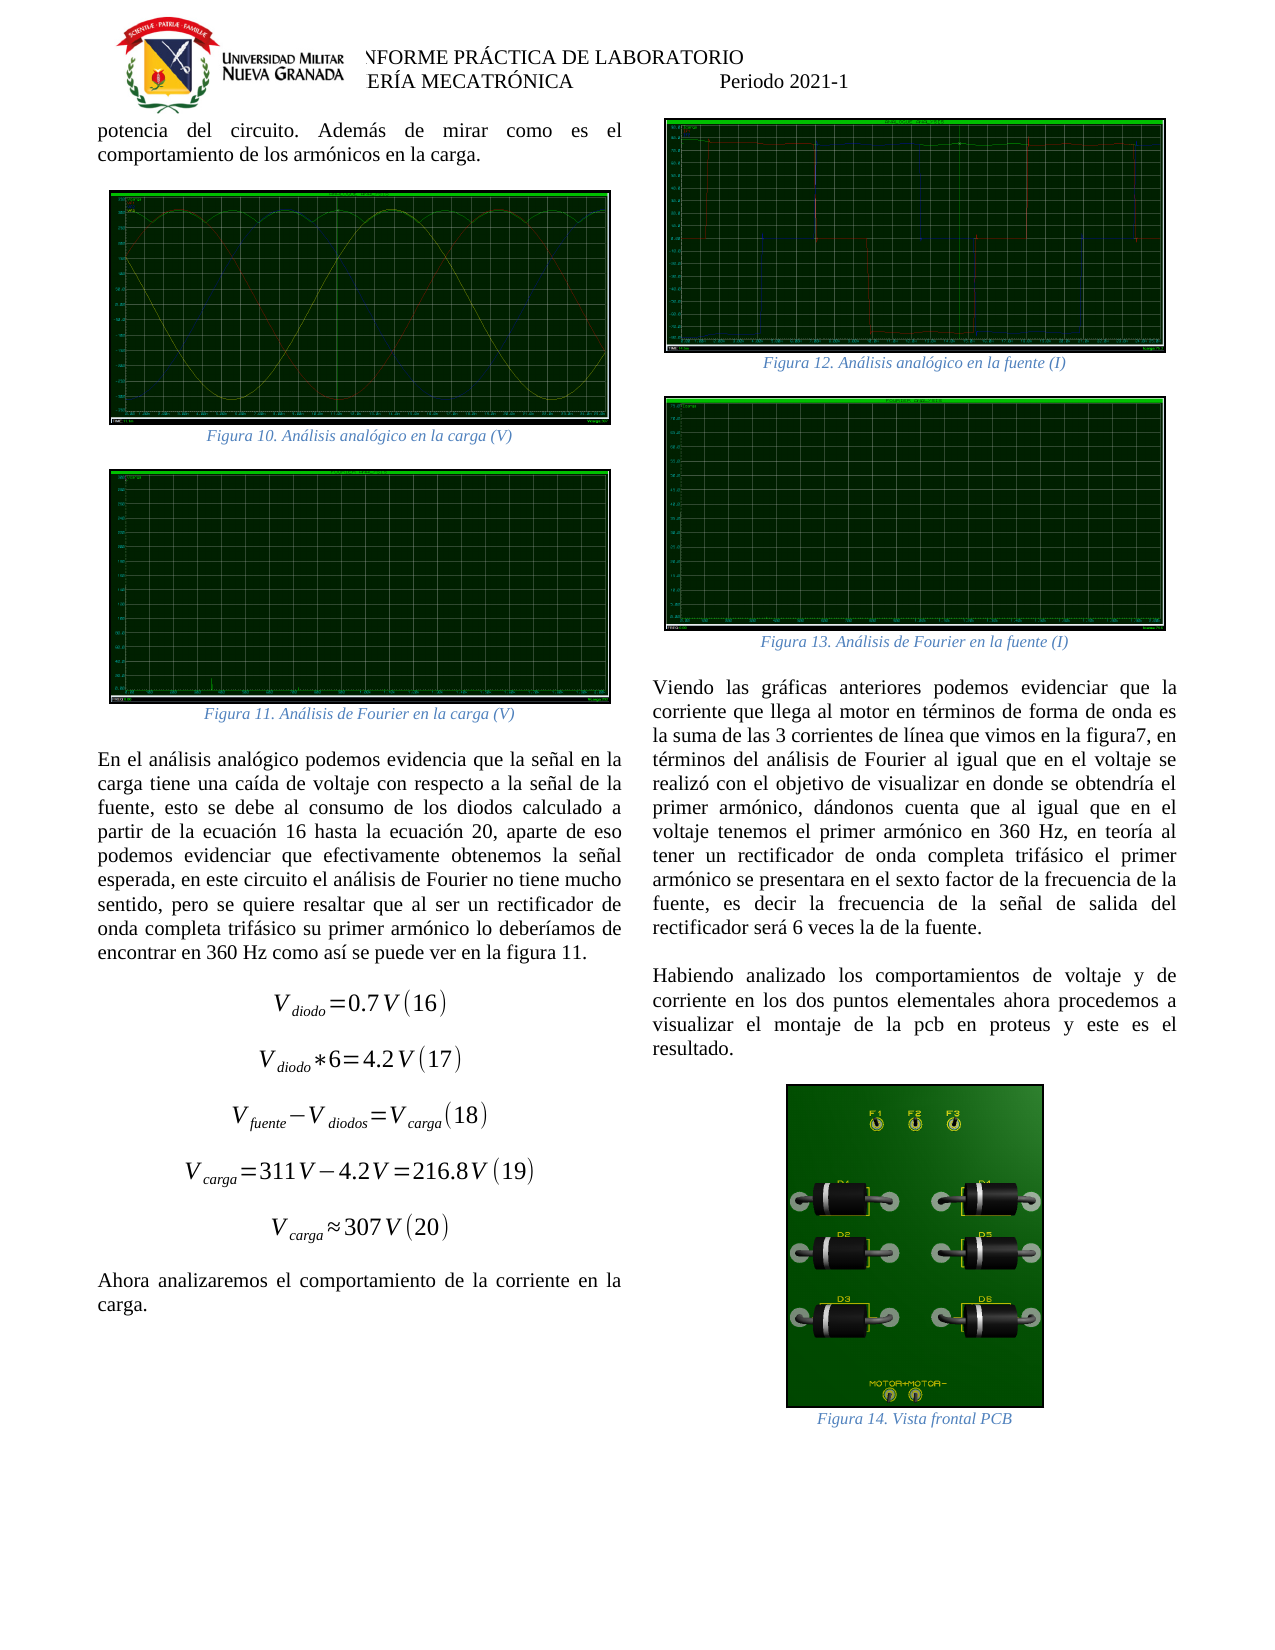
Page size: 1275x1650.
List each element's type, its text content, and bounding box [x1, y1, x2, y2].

picture [111, 193, 609, 423]
picture [788, 1086, 1042, 1406]
picture [97, 13, 367, 114]
text Figura 13. Análisis de Fourier en la fuente (I) [652, 631, 1177, 651]
text Figura 12. Análisis analógico en la fuente (I) [652, 353, 1177, 372]
text En el análisis analógico podemos evidencia que la señal en la carga tiene una caída de voltaje con respecto a la señal de la fuente, esto se debe al consumo de los diodos calculado a partir de la ecuación 16 hasta la ecuación 20, aparte de eso podemos evidenciar que efectivamente obtenemos la señal esperada, en este circuito el análisis de Fourier no tiene mucho sentido, pero se quiere resaltar que al ser un rectificador de onda completa trifásico su primer armónico lo deberíamos de encontrar en 360 Hz como así se puede ver en la figura 11. [97, 747, 622, 964]
picture [111, 471, 609, 702]
text Ahora analizaremos el comportamiento de la corriente en la carga. [97, 1268, 622, 1316]
text Figura 11. Análisis de Fourier en la carga (V) [97, 704, 622, 723]
picture [666, 398, 1164, 629]
text Figura 10. Análisis analógico en la carga (V) [97, 425, 622, 444]
text Habiendo analizado los comportamientos de voltaje y de corriente en los dos puntos elementales ahora procedemos a visualizar el montaje de la pcb en proteus y este es el resultado. [652, 963, 1177, 1060]
text Figura 14. Vista frontal PCB [652, 1408, 1177, 1428]
text Viendo las gráficas anteriores podemos evidenciar que la corriente que llega al motor en términos de forma de onda es la suma de las 3 corrientes de línea que vimos en la figura7, en términos del análisis de Fourier al igual que en el voltaje se realizó con el objetivo de visualizar en donde se obtendría el primer armónico, dándonos cuenta que al igual que en el voltaje tenemos el primer armónico en 360 Hz, en teoría al tener un rectificador de onda completa trifásico el primer armónico se presentara en el sexto factor de la frecuencia de la fuente, es decir la frecuencia de la señal de salida del rectificador será 6 veces la de la fuente. [652, 675, 1177, 939]
picture [666, 120, 1164, 351]
